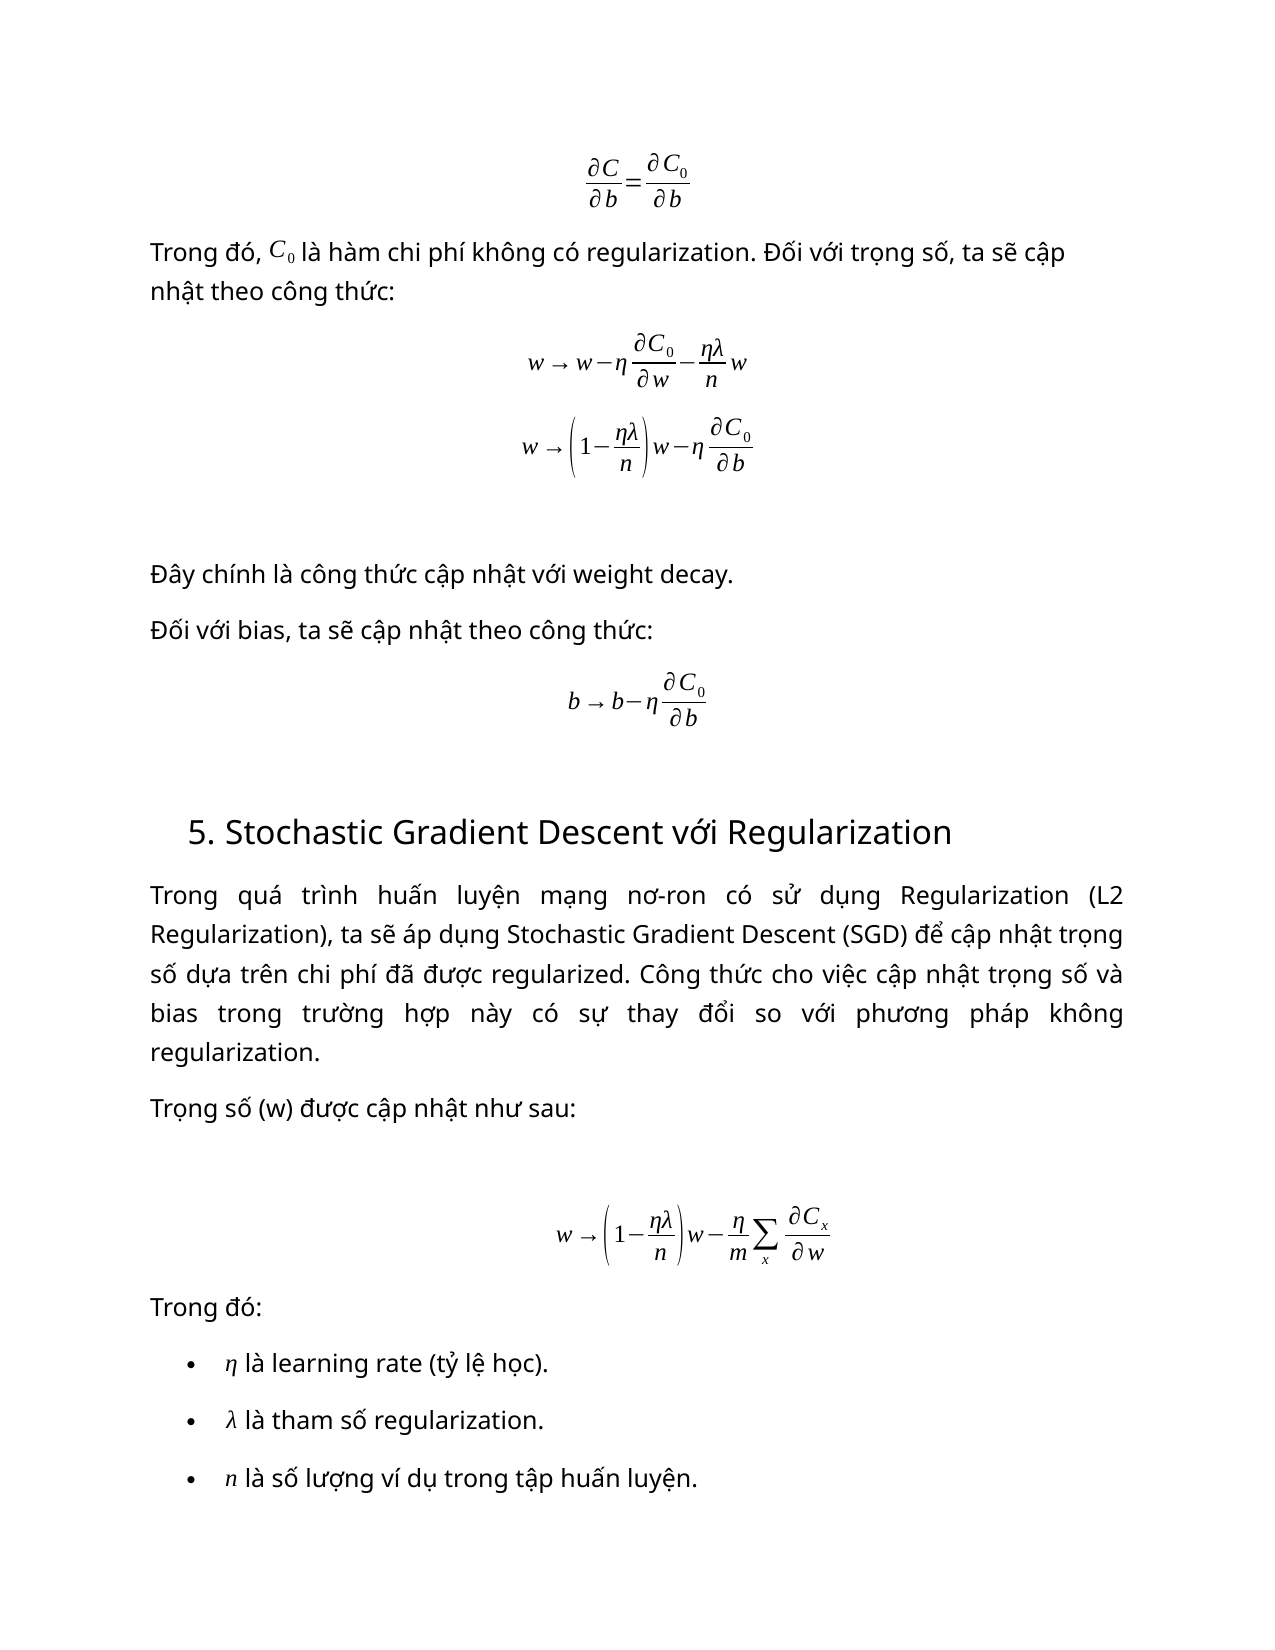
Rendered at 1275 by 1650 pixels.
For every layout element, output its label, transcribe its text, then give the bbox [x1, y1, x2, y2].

list là learning rate (tỷ lệ học). [187, 1345, 1125, 1381]
list là số lượng ví dụ trong tập huấn luyện. [187, 1460, 1125, 1496]
text Đối với bias, ta sẽ cập nhật theo công thức: [150, 613, 1125, 647]
text Đây chính là công thức cập nhật với weight decay. [150, 557, 1125, 591]
list Stochastic Gradient Descent với Regularization [187, 809, 1125, 854]
text Trong đó: [150, 1289, 1125, 1324]
text Trọng số (w) được cập nhật như sau: [150, 1091, 1125, 1124]
text Trong đó, là hàm chi phí không có regularization. Đối với trọng số, ta sẽ cập nhật theo công thức: [150, 234, 1125, 308]
list là tham số regularization. [187, 1403, 1125, 1438]
text Trong quá trình huấn luyện mạng nơ-ron có sử dụng Regularization (L2 Regularization), ta sẽ áp dụng Stochastic Gradient Descent (SGD) để cập nhật trọng số dựa trên chi phí đã được regularized. Công thức cho việc cập nhật trọng số và bias trong trường hợp này có sự thay đổi so với phương pháp không regularization. [150, 878, 1125, 1069]
